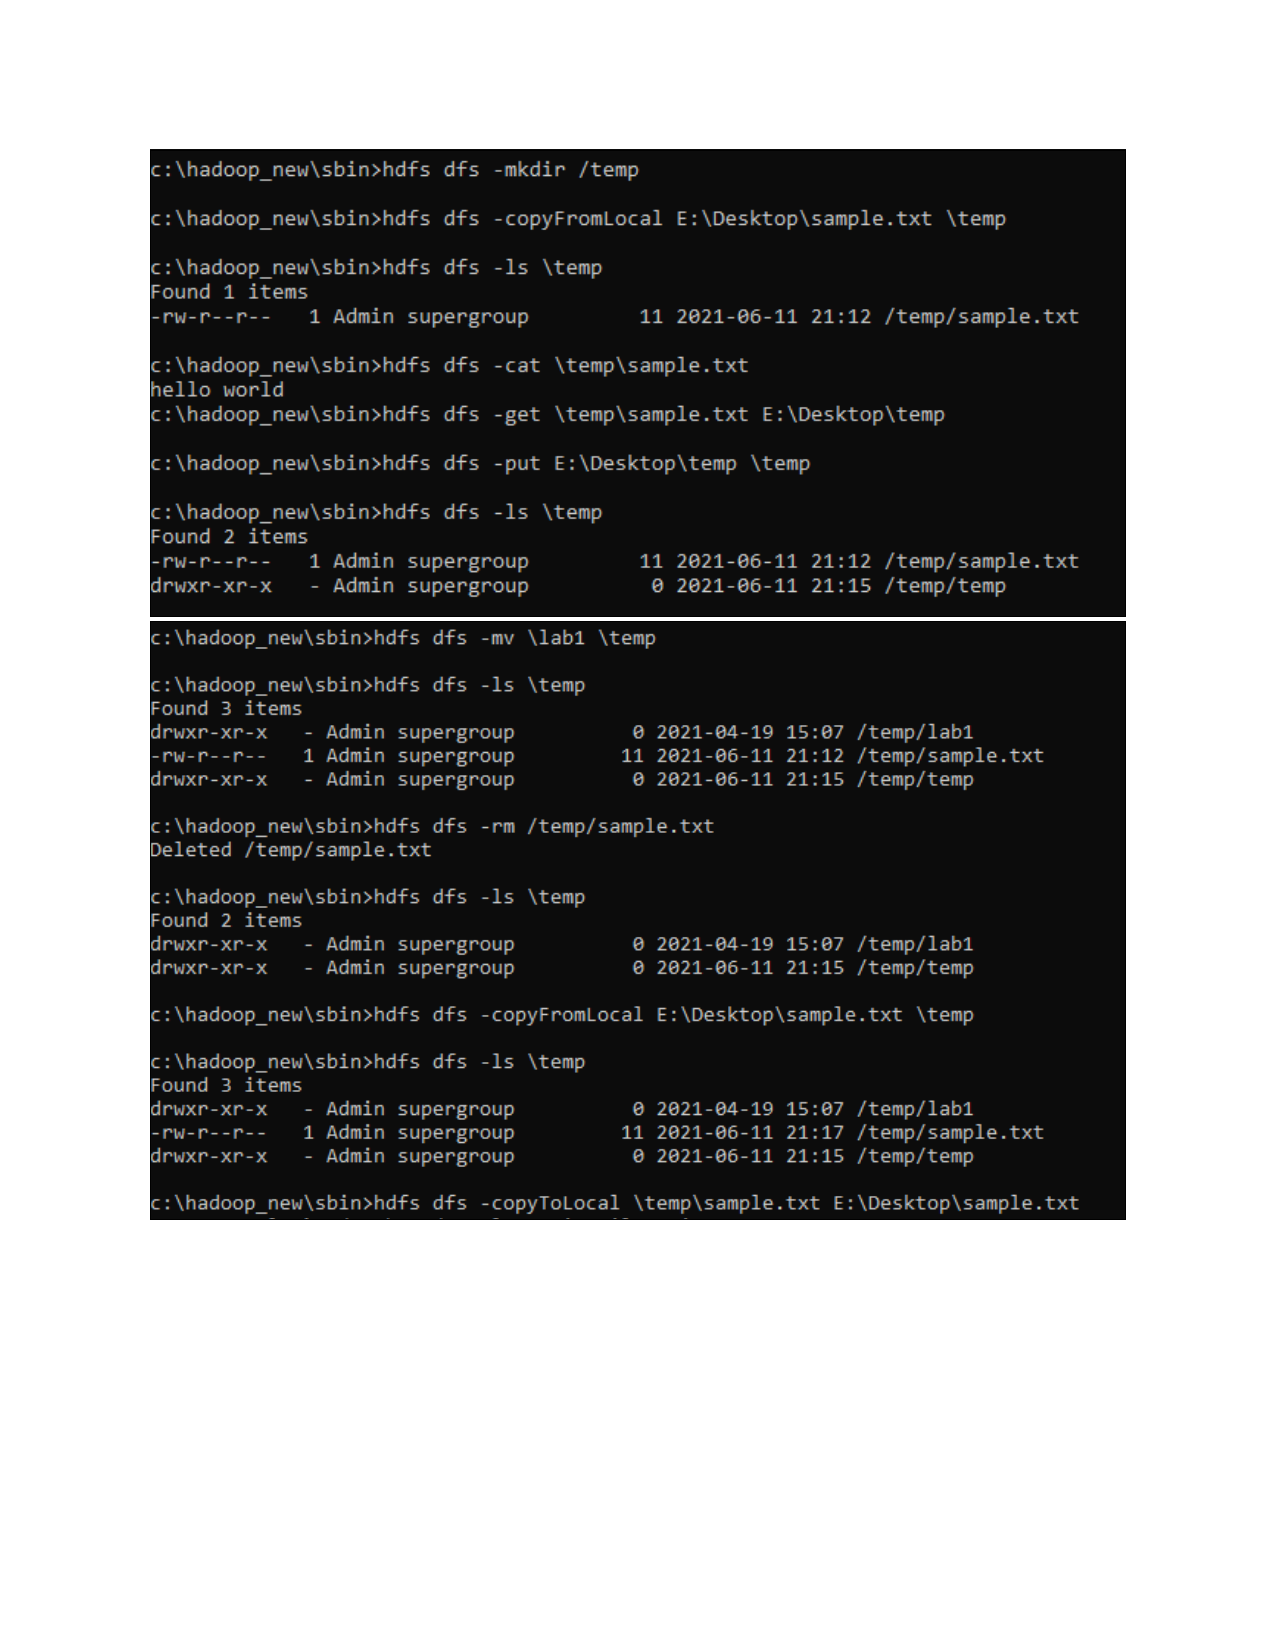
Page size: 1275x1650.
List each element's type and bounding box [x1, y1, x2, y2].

picture [151, 622, 1125, 1219]
picture [151, 151, 1125, 616]
